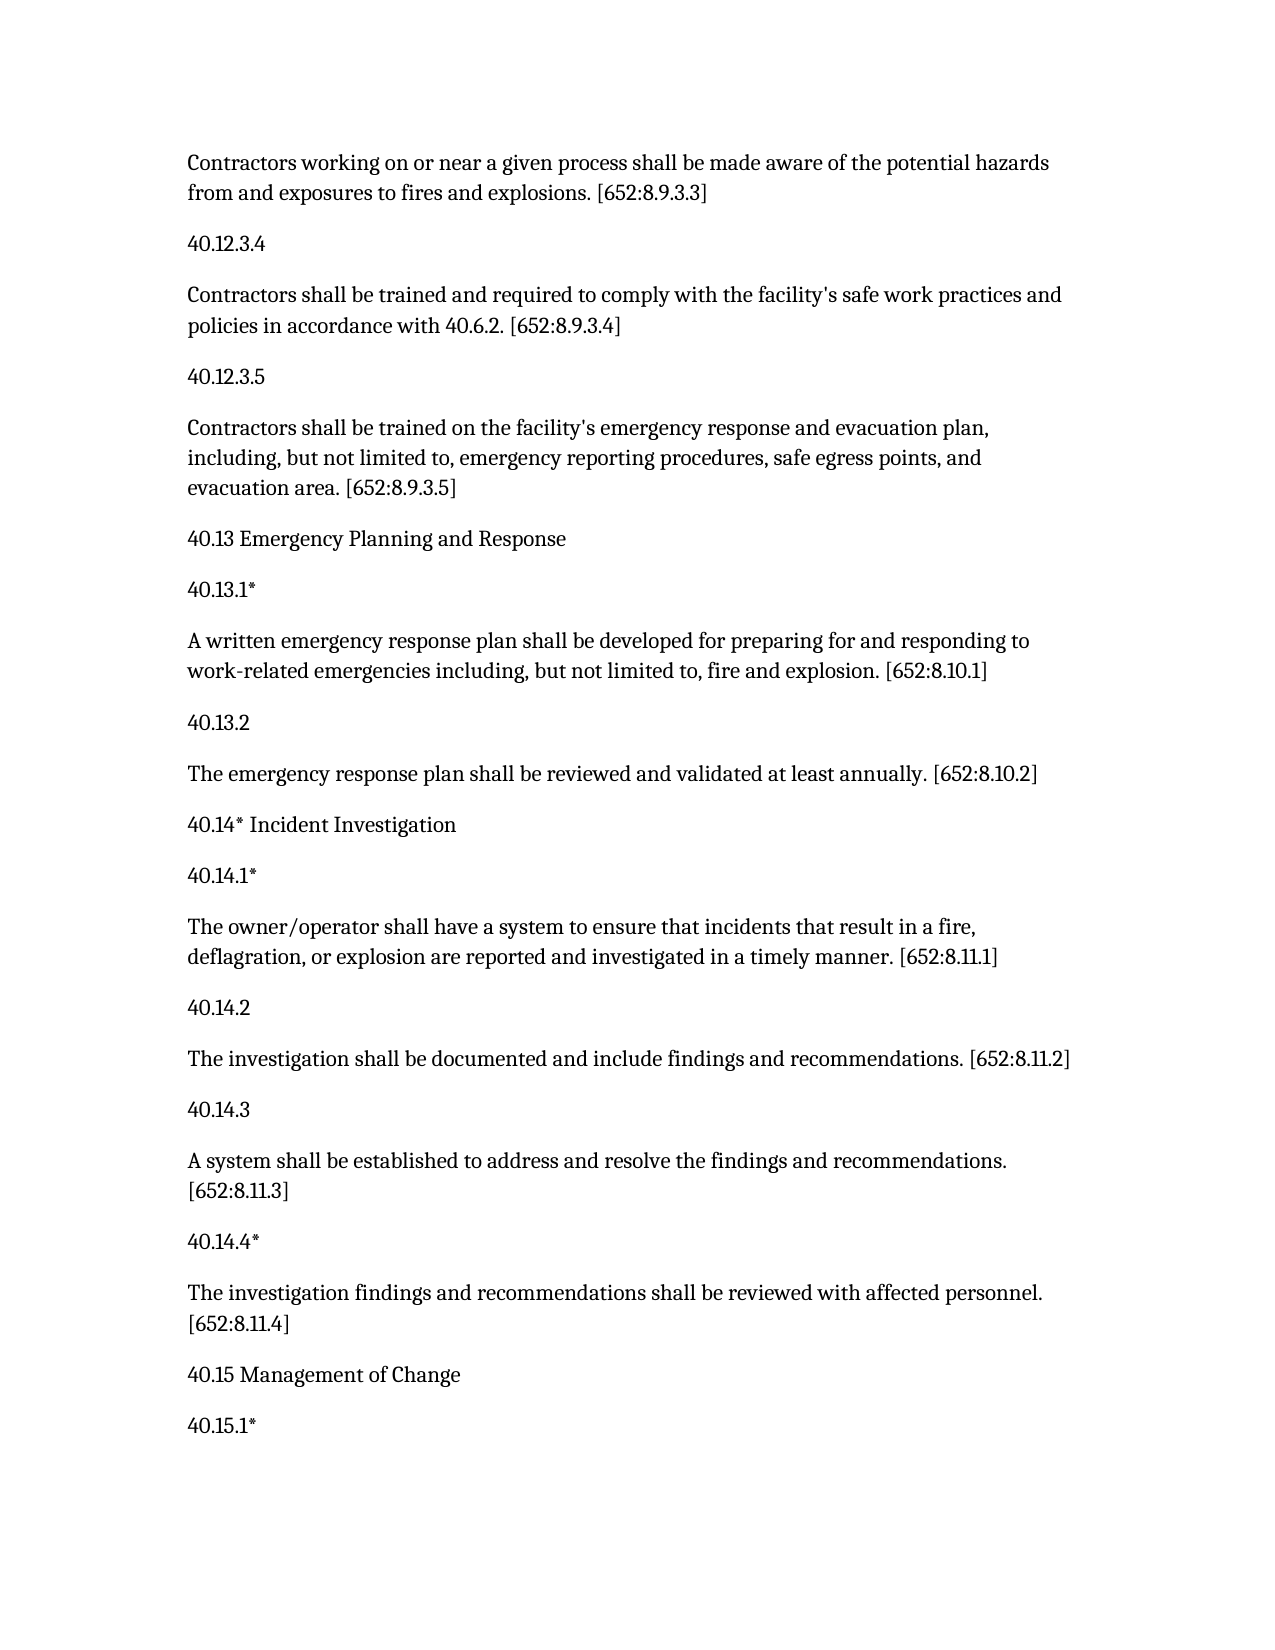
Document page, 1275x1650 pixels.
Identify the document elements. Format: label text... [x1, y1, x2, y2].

text 40.13.1* [187, 577, 1087, 603]
text 40.14.3 [187, 1097, 1087, 1123]
text The emergency response plan shall be reviewed and validated at least annually. [652:8.10.2] [187, 760, 1087, 787]
text A written emergency response plan shall be developed for preparing for and responding to work-related emergencies including, but not limited to, fire and explosion. [652:8.10.1] [187, 628, 1087, 685]
text 40.14.1* [187, 862, 1087, 889]
text 40.13 Emergency Planning and Response [187, 526, 1087, 552]
text Contractors working on or near a given process shall be made aware of the potential hazards from and exposures to fires and explosions. [652:8.9.3.3] [187, 150, 1087, 207]
text 40.12.3.4 [187, 231, 1087, 258]
text The investigation findings and recommendations shall be reviewed with affected personnel. [652:8.11.4] [187, 1280, 1087, 1337]
text A system shall be established to address and resolve the findings and recommendations. [652:8.11.3] [187, 1148, 1087, 1204]
text 40.15 Management of Change [187, 1361, 1087, 1388]
text 40.12.3.5 [187, 363, 1087, 390]
text The owner/operator shall have a system to ensure that incidents that result in a fire, deflagration, or explosion are reported and investigated in a timely manner. [652:8.11.1] [187, 913, 1087, 970]
text Contractors shall be trained on the facility's emergency response and evacuation plan, including, but not limited to, emergency reporting procedures, safe egress points, and evacuation area. [652:8.9.3.5] [187, 414, 1087, 501]
text Contractors shall be trained and required to comply with the facility's safe work practices and policies in accordance with 40.6.2. [652:8.9.3.4] [187, 282, 1087, 339]
text The investigation shall be documented and include findings and recommendations. [652:8.11.2] [187, 1046, 1087, 1072]
text 40.15.1* [187, 1412, 1087, 1439]
text 40.14* Incident Investigation [187, 811, 1087, 838]
text 40.13.2 [187, 709, 1087, 736]
text 40.14.4* [187, 1229, 1087, 1256]
text 40.14.2 [187, 995, 1087, 1021]
